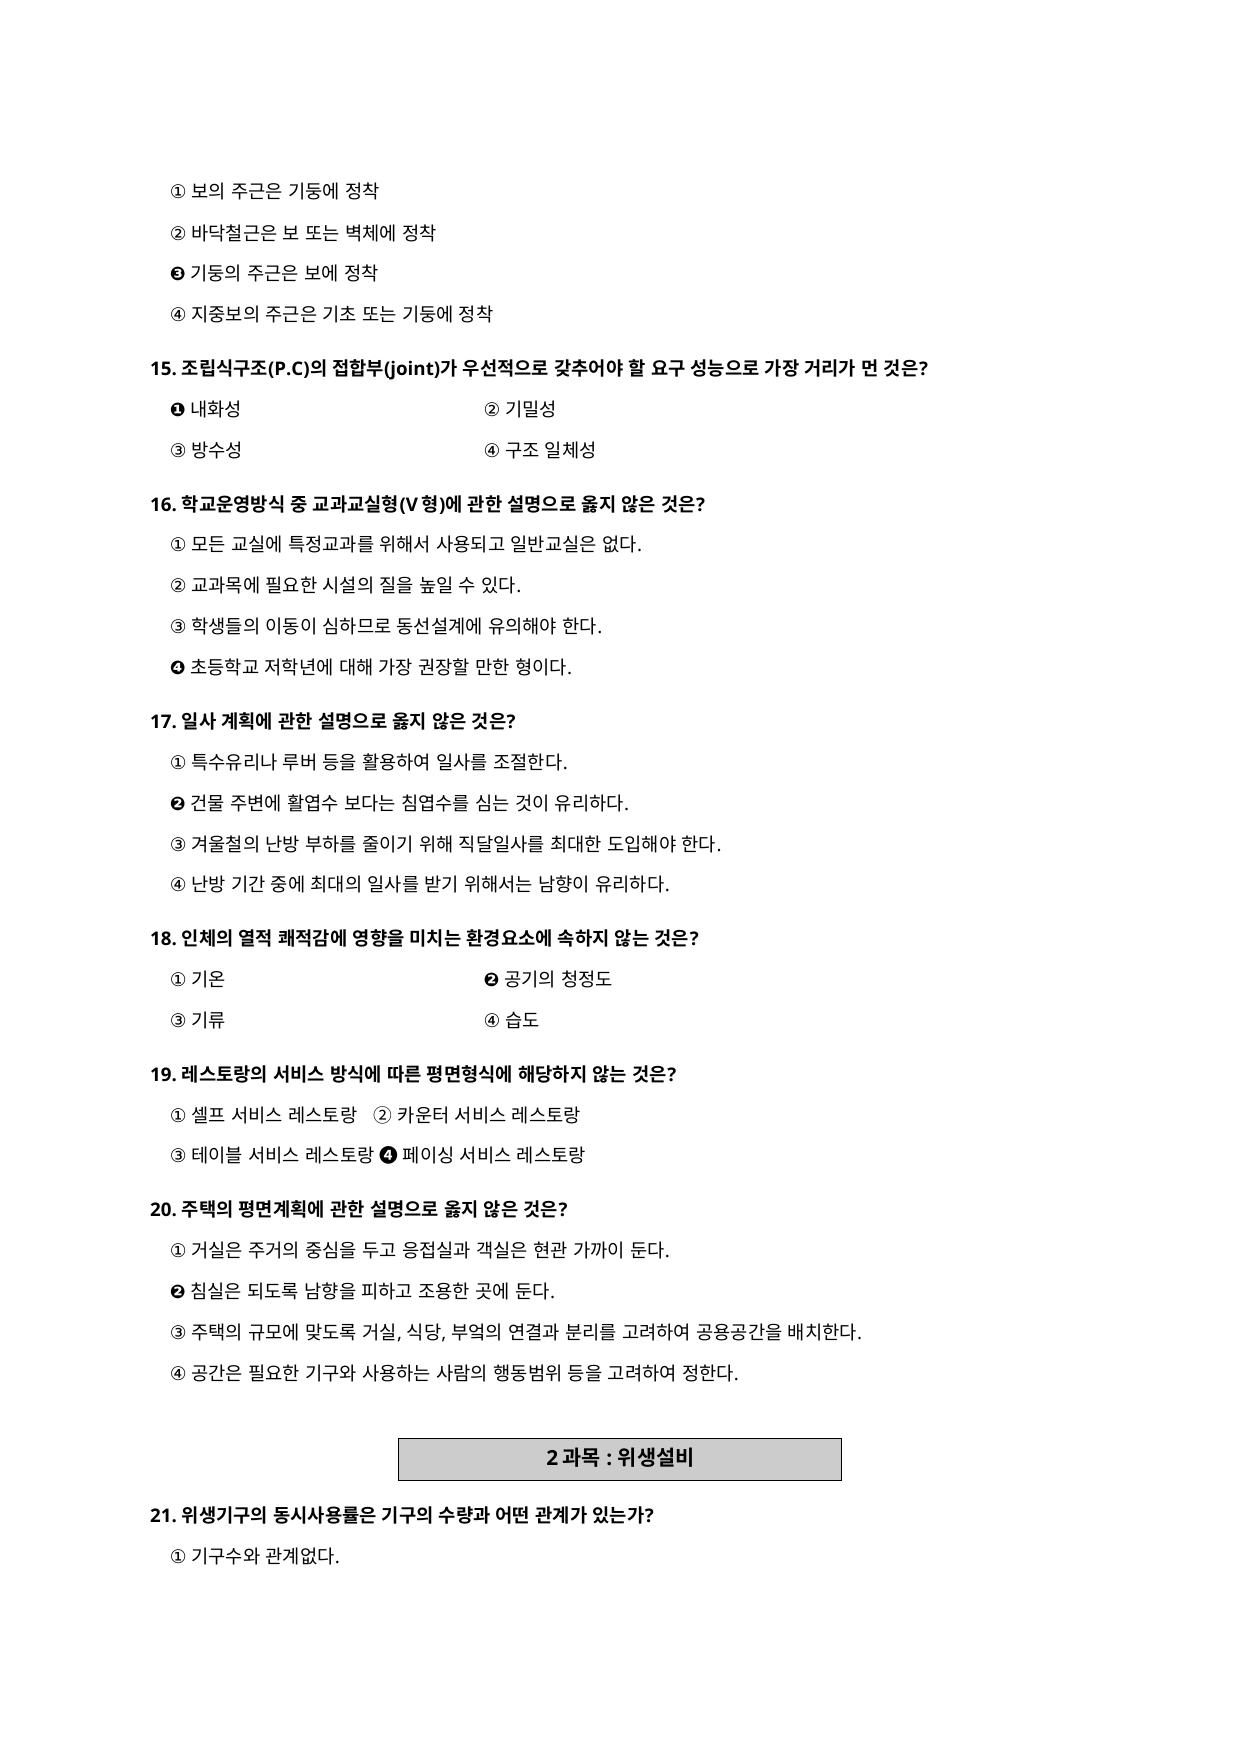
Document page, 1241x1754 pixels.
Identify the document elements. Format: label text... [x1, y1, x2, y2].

text ③ 겨울철의 난방 부하를 줄이기 위해 직달일사를 최대한 도입해야 한다. [150, 829, 1090, 856]
text ③ 주택의 규모에 맞도록 거실, 식당, 부엌의 연결과 분리를 고려하여 공용공간을 배치한다. [150, 1317, 1090, 1344]
text ③ 방수성 ④ 구조 일체성 [150, 436, 1090, 463]
text ❹ 초등학교 저학년에 대해 가장 권장할 만한 형이다. [150, 653, 1090, 680]
text ① 기온 ❷ 공기의 청정도 [150, 964, 1090, 992]
text ① 모든 교실에 특정교과를 위해서 사용되고 일반교실은 없다. [150, 530, 1090, 557]
text ② 교과목에 필요한 시설의 질을 높일 수 있다. [150, 571, 1090, 598]
text ④ 공간은 필요한 기구와 사용하는 사람의 행동범위 등을 고려하여 정한다. [150, 1358, 1090, 1386]
text ① 보의 주근은 기둥에 정착 [150, 177, 1090, 204]
text ③ 학생들의 이동이 심하므로 동선설계에 유의해야 한다. [150, 612, 1090, 639]
text 16. 학교운영방식 중 교과교실형(V형)에 관한 설명으로 옳지 않은 것은? [150, 489, 1090, 516]
text ④ 난방 기간 중에 최대의 일사를 받기 위해서는 남향이 유리하다. [150, 870, 1090, 897]
table_header 2과목 : 위생설비 [399, 1439, 841, 1480]
text 19. 레스토랑의 서비스 방식에 따른 평면형식에 해당하지 않는 것은? [150, 1059, 1090, 1086]
text 17. 일사 계획에 관한 설명으로 옳지 않은 것은? [150, 706, 1090, 733]
text ① 거실은 주거의 중심을 두고 응접실과 객실은 현관 가까이 둔다. [150, 1236, 1090, 1263]
text ❶ 내화성 ② 기밀성 [150, 394, 1090, 422]
text ① 특수유리나 루버 등을 활용하여 일사를 조절한다. [150, 747, 1090, 774]
text ❷ 침실은 되도록 남향을 피하고 조용한 곳에 둔다. [150, 1276, 1090, 1304]
text ① 기구수와 관계없다. [150, 1542, 1090, 1569]
text 15. 조립식구조(P.C)의 접합부(joint)가 우선적으로 갖추어야 할 요구 성능으로 가장 거리가 먼 것은? [150, 353, 1090, 381]
text 18. 인체의 열적 쾌적감에 영향을 미치는 환경요소에 속하지 않는 것은? [150, 923, 1090, 951]
text ① 셀프 서비스 레스토랑 ② 카운터 서비스 레스토랑 [150, 1100, 1090, 1127]
text ③ 테이블 서비스 레스토랑 ❹ 페이싱 서비스 레스토랑 [150, 1141, 1090, 1168]
text ④ 지중보의 주근은 기초 또는 기둥에 정착 [150, 300, 1090, 327]
text 20. 주택의 평면계획에 관한 설명으로 옳지 않은 것은? [150, 1194, 1090, 1222]
text 21. 위생기구의 동시사용률은 기구의 수량과 어떤 관계가 있는가? [150, 1501, 1090, 1528]
text ③ 기류 ④ 습도 [150, 1006, 1090, 1033]
text ❸ 기둥의 주근은 보에 정착 [150, 259, 1090, 286]
text ❷ 건물 주변에 활엽수 보다는 침엽수를 심는 것이 유리하다. [150, 788, 1090, 815]
text ② 바닥철근은 보 또는 벽체에 정착 [150, 218, 1090, 245]
